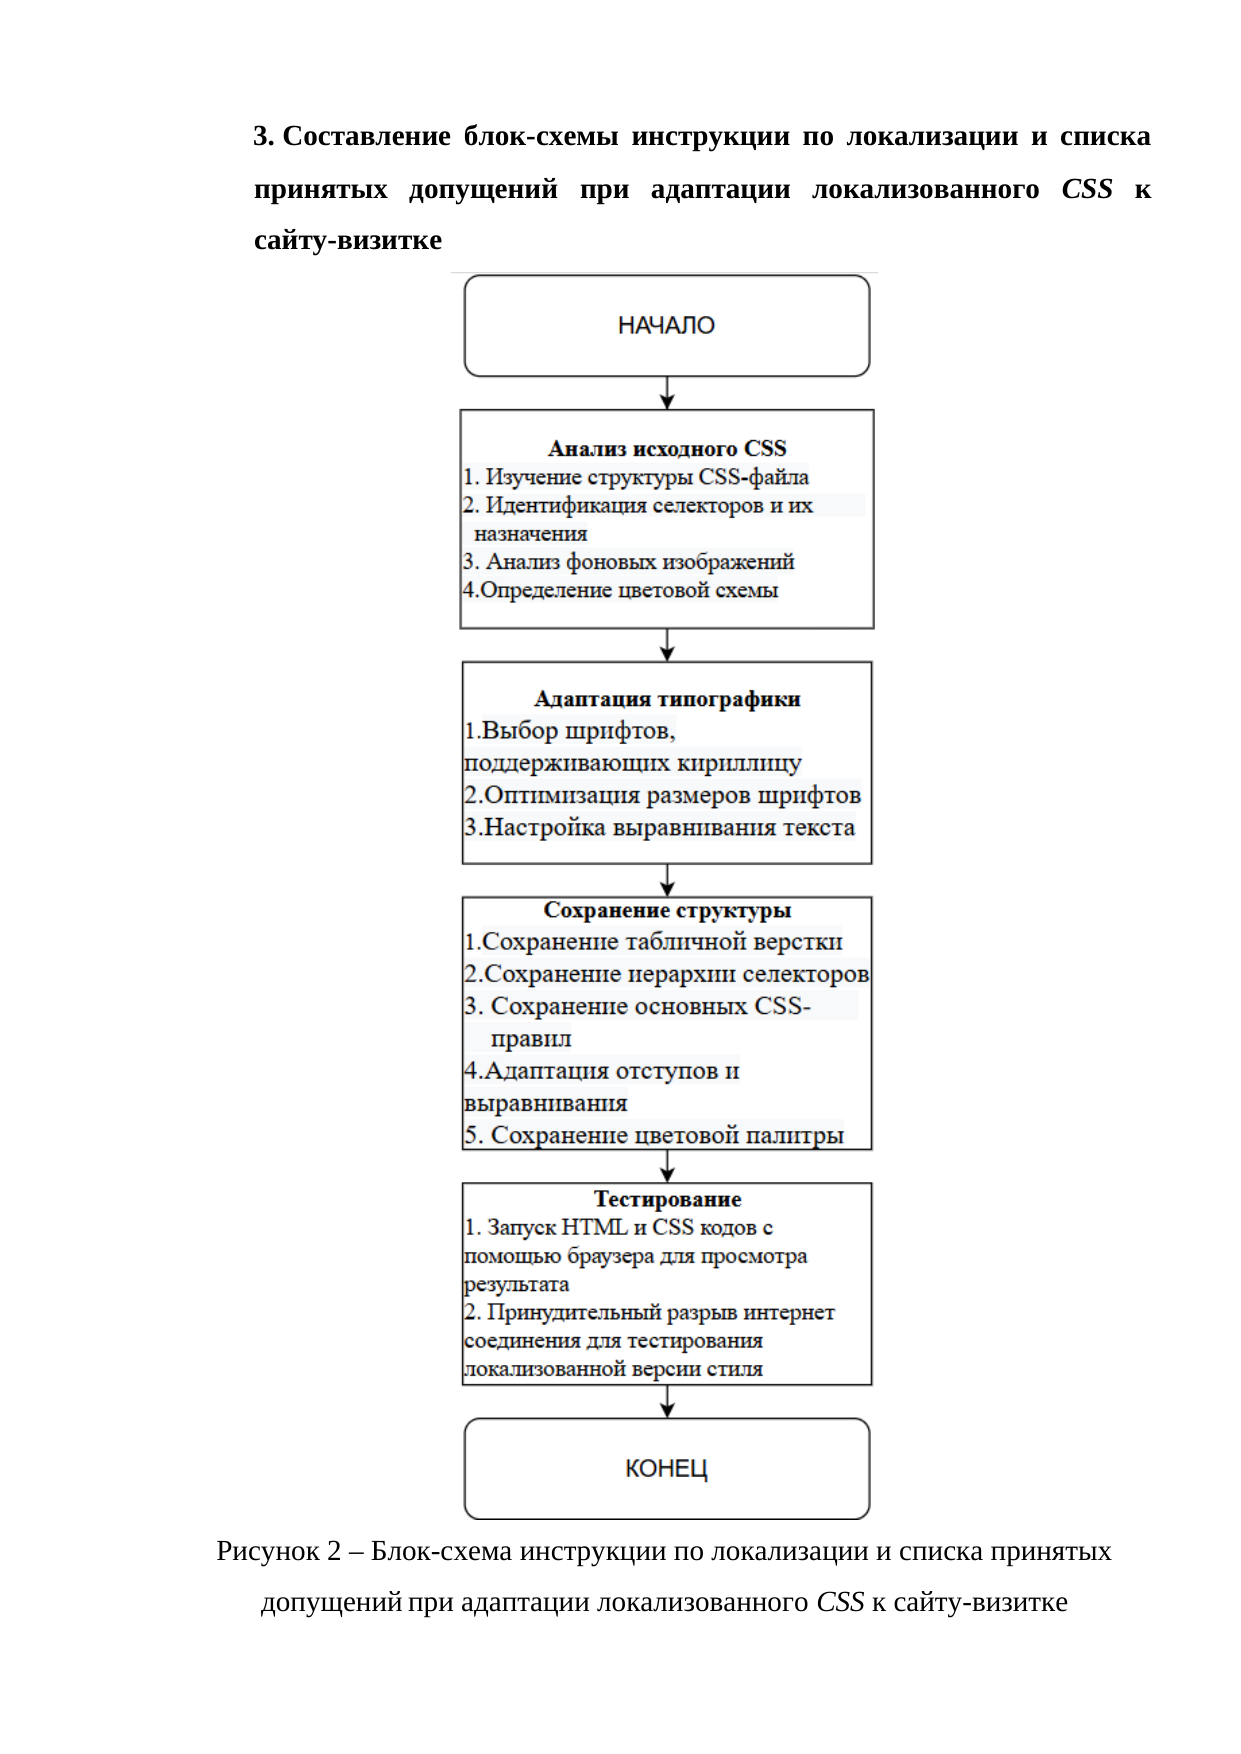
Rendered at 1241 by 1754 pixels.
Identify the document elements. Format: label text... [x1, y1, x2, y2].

picture [450, 272, 879, 1520]
subtitle 3. Составление блок-схемы инструкции по локализации и списка принятых допущений при адаптации локализованного CSS к сайту-визитке [253, 118, 1152, 256]
text Рисунок 2 – Блок-схема инструкции по локализации и списка принятых допущений при адаптации локализованного CSS к сайту-визитке [177, 1533, 1152, 1617]
